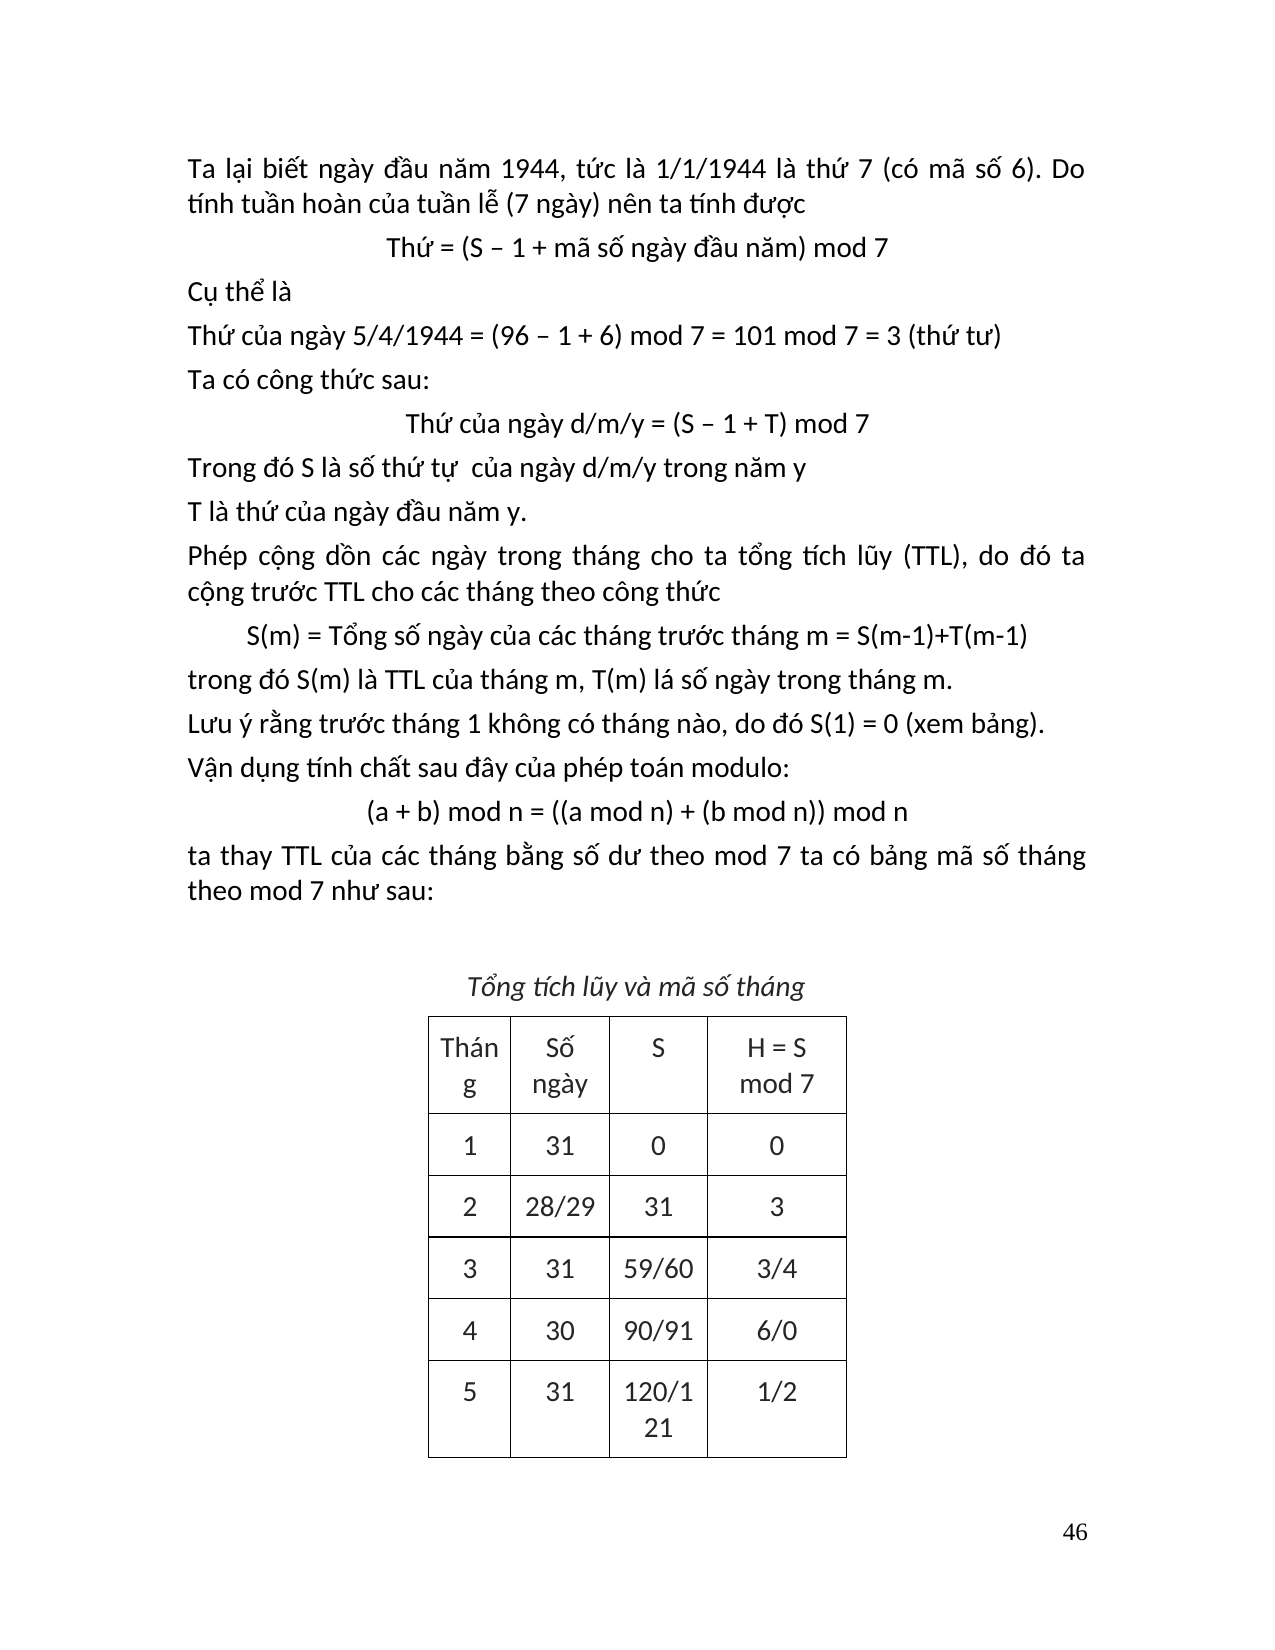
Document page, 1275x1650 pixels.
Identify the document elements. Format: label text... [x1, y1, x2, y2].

text Thứ của ngày 5/4/1944 = (96 – 1 + 6) mod 7 = 101 mod 7 = 3 (thứ tư) [187, 317, 1087, 353]
table_cell 31 [511, 1114, 609, 1175]
table_cell 6/0 [708, 1299, 846, 1360]
table_cell 2 [429, 1176, 510, 1236]
text Lưu ý rằng trước tháng 1 không có tháng nào, do đó S(1) = 0 (xem bảng). [187, 705, 1087, 740]
table_cell S [610, 1017, 707, 1113]
table_cell 31 [610, 1176, 707, 1236]
table_cell 0 [610, 1114, 707, 1175]
text S(m) = Tổng số ngày của các tháng trước tháng m = S(m-1)+T(m-1) [187, 617, 1087, 652]
table_cell H = S mod 7 [708, 1017, 846, 1113]
table_cell 3 [708, 1176, 846, 1236]
text Thứ của ngày d/m/y = (S – 1 + T) mod 7 [187, 405, 1087, 441]
text Trong đó S là số thứ tự của ngày d/m/y trong năm y [187, 449, 1087, 485]
text Ta lại biết ngày đầu năm 1944, tức là 1/1/1944 là thứ 7 (có mã số 6). Do tính tuần hoàn của tuần lễ (7 ngày) nên ta tính được [187, 150, 1087, 221]
text Phép cộng dồn các ngày trong tháng cho ta tổng tích lũy (TTL), do đó ta cộng trước TTL cho các tháng theo công thức [187, 537, 1087, 608]
table_cell 5 [429, 1361, 510, 1457]
table_cell 3 [429, 1238, 510, 1298]
table_cell 31 [511, 1361, 609, 1457]
text (a + b) mod n = ((a mod n) + (b mod n)) mod n [187, 793, 1087, 828]
table_cell 30 [511, 1299, 609, 1360]
text Cụ thể là [187, 273, 1087, 309]
table_cell 28/29 [511, 1176, 609, 1236]
table_header Tổng tích lũy và mã số tháng [429, 955, 846, 1016]
table_cell 3/4 [708, 1238, 846, 1298]
text Ta có công thức sau: [187, 361, 1087, 397]
table_cell 90/91 [610, 1299, 707, 1360]
text T là thứ của ngày đầu năm y. [187, 493, 1087, 529]
table_cell 120/121 [610, 1361, 707, 1457]
table_cell 31 [511, 1238, 609, 1298]
table_cell 0 [708, 1114, 846, 1175]
table_cell 1 [429, 1114, 510, 1175]
table_cell Tháng [429, 1017, 510, 1113]
table_cell 1/2 [708, 1361, 846, 1457]
text trong đó S(m) là TTL của tháng m, T(m) lá số ngày trong tháng m. [187, 661, 1087, 696]
table_cell 59/60 [610, 1238, 707, 1298]
text ta thay TTL của các tháng bằng số dư theo mod 7 ta có bảng mã số tháng theo mod 7 như sau: [187, 837, 1087, 908]
table_cell Số ngày [511, 1017, 609, 1113]
text Thứ = (S – 1 + mã số ngày đầu năm) mod 7 [187, 229, 1087, 265]
table_cell 4 [429, 1299, 510, 1360]
text Vận dụng tính chất sau đây của phép toán modulo: [187, 749, 1087, 784]
